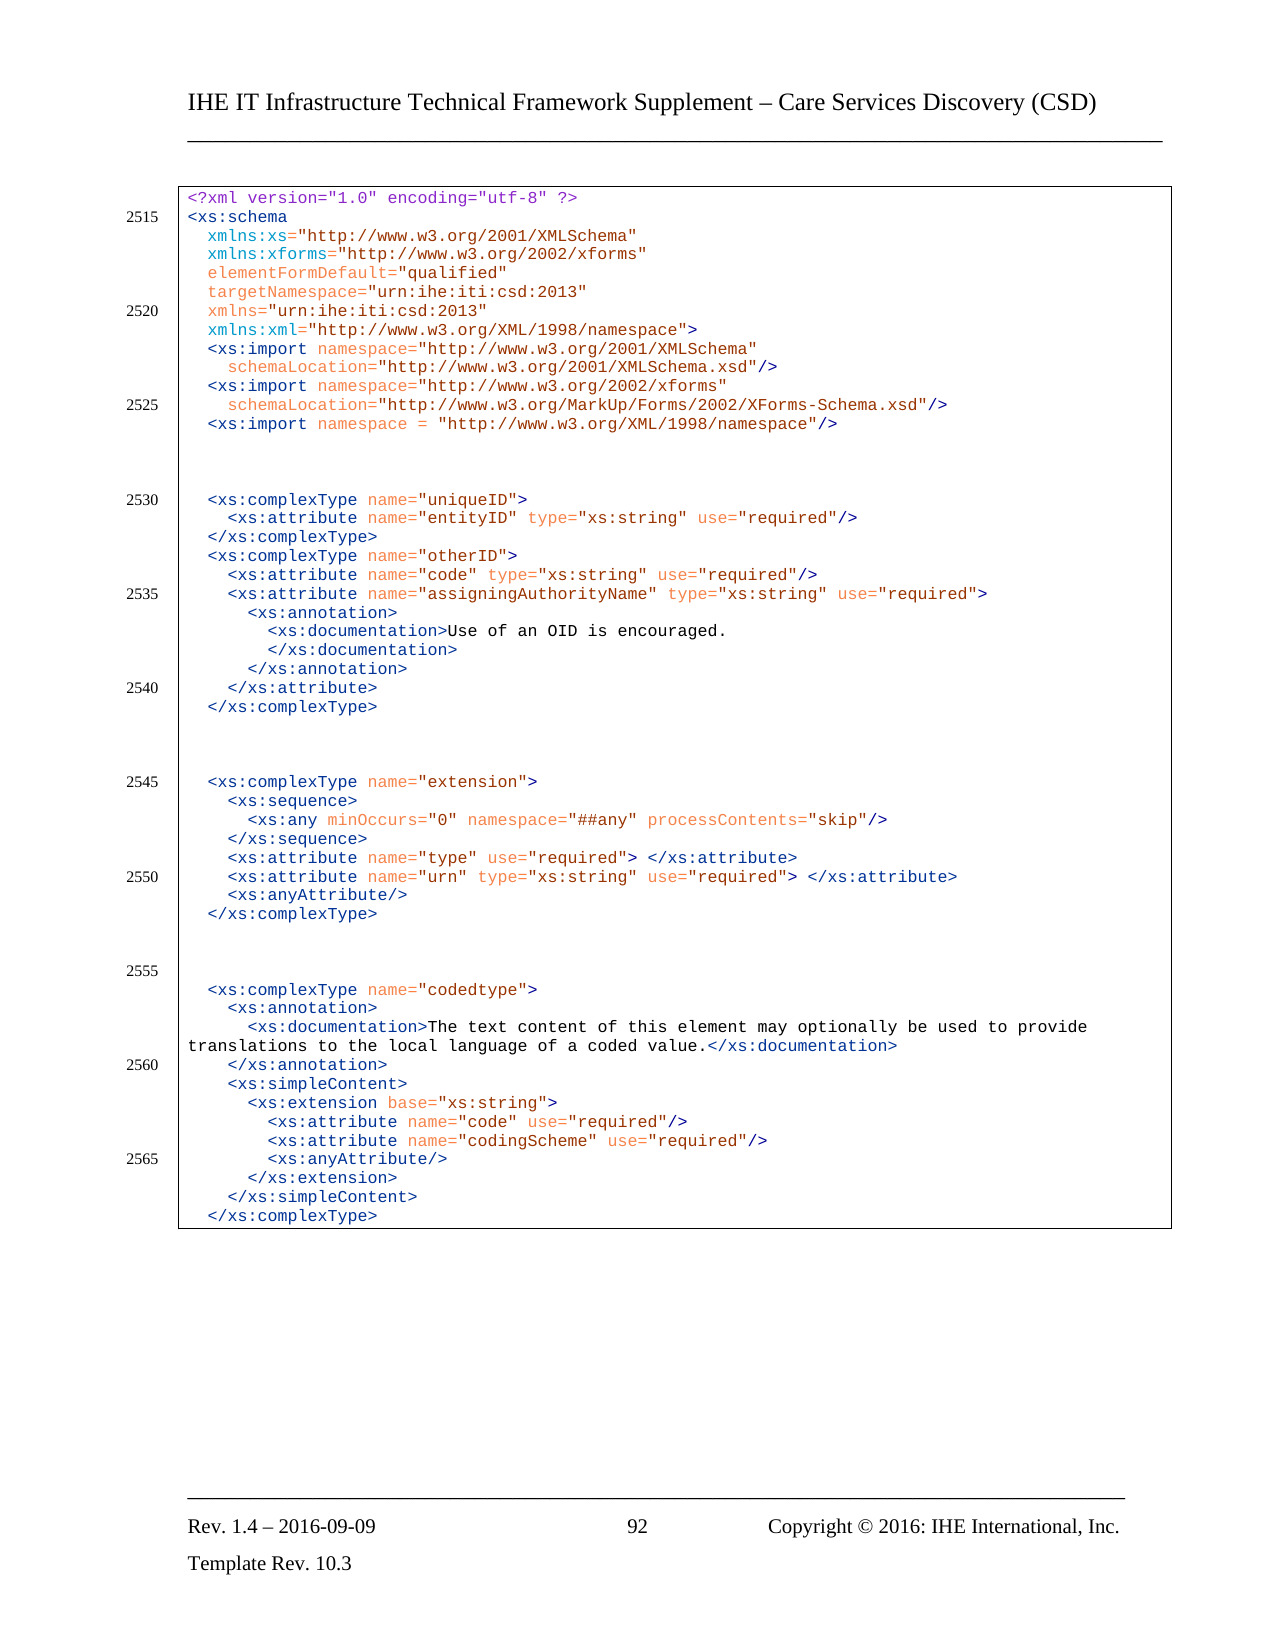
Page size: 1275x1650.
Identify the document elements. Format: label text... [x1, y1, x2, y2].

text <xs:anyAttribute/> </xs:extension> </xs:simpleContent> </xs:complexType> [179, 1148, 1171, 1228]
text xmlns:xforms="http://www.w3.org/2002/xforms" elementFormDefault="qualified" [187, 246, 1162, 284]
text xmlns="urn:ihe:iti:csd:2013" [187, 302, 1162, 321]
text xmlns:xml="http://www.w3.org/XML/1998/namespace"> <xs:import namespace="http://www.w3.org/2001/XMLSchema" schemaLocation="http://www.w3.org/2001/XMLSchema.xsd"/> <xs:import namespace="http://www.w3.org/2002/xforms" schemaLocation="http://www.w3.org/MarkUp/Forms/2002/XForms-Schema.xsd"/> [187, 321, 1162, 416]
text <xs:import namespace = "http://www.w3.org/XML/1998/namespace"/> <xs:complexType name="uniqueID"> <xs:attribute name="entityID" type="xs:string" use="required"/> </xs:complexType> <xs:complexType name="otherID"> <xs:attribute name="code" type="xs:string" use="required"/> <xs:attribute name="assigningAuthorityName" type="xs:string" use="required"> <xs:annotation> <xs:documentation>Use of an OID is encouraged. </xs:documentation> </xs:annotation> </xs:attribute> </xs:complexType> <xs:complexType name="extension"> <xs:sequence> <xs:any minOccurs="0" namespace="##any" processContents="skip"/> </xs:sequence> <xs:attribute name="type" use="required"> </xs:attribute> <xs:attribute name="urn" type="xs:string" use="required"> </xs:attribute> <xs:anyAttribute/> </xs:complexType> <xs:complexType name="codedtype"> <xs:annotation> <xs:documentation>The text content of this element may optionally be used to provide translations to the local language of a coded value.</xs:documentation> </xs:annotation> <xs:simpleContent> <xs:extension base="xs:string"> <xs:attribute name="code" use="required"/> <xs:attribute name="codingScheme" use="required"/> [187, 416, 1162, 1148]
text xmlns:xs="http://www.w3.org/2001/XMLSchema" [187, 227, 1162, 246]
text <?xml version="1.0" encoding="utf-8" ?> <xs:schema [179, 187, 1171, 227]
text targetNamespace="urn:ihe:iti:csd:2013" [187, 284, 1162, 302]
